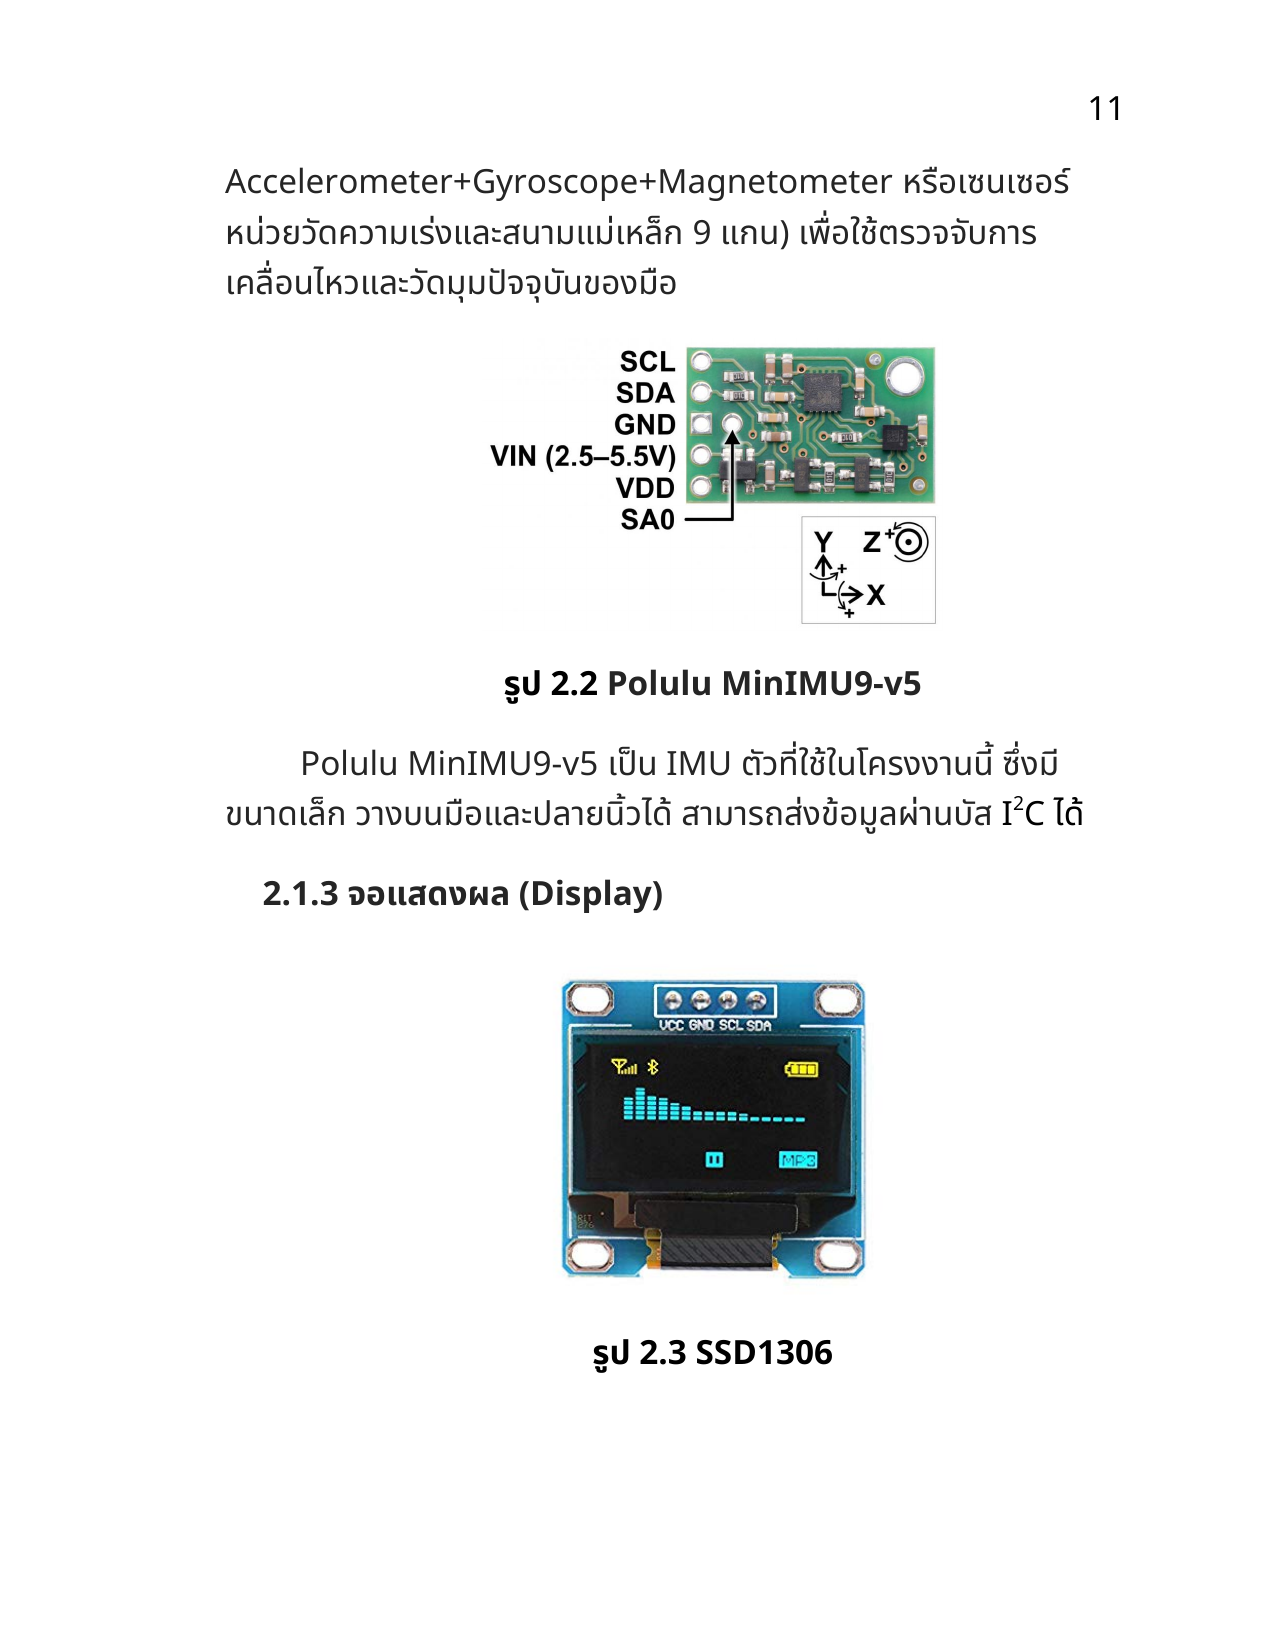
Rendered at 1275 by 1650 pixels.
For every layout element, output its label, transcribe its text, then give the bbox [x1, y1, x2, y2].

text Polulu MinIMU9-v5 เป็น IMU ตัวที่ใช้ในโครงงานนี้ ซึ่งมีขนาดเล็ก วางบนมือและปลายนิ้วได้ สามารถส่งข้อมูลผ่านบัส I2C ได้ [225, 739, 1125, 841]
picture [482, 338, 943, 631]
list รูป 2.2 Polulu MinIMU9-v5 [300, 660, 1125, 710]
list 2.1.3 จอแสดงผล (Display) [262, 870, 1125, 921]
list รูป 2.3 SSD1306 [300, 1328, 1125, 1379]
picture [537, 949, 888, 1300]
